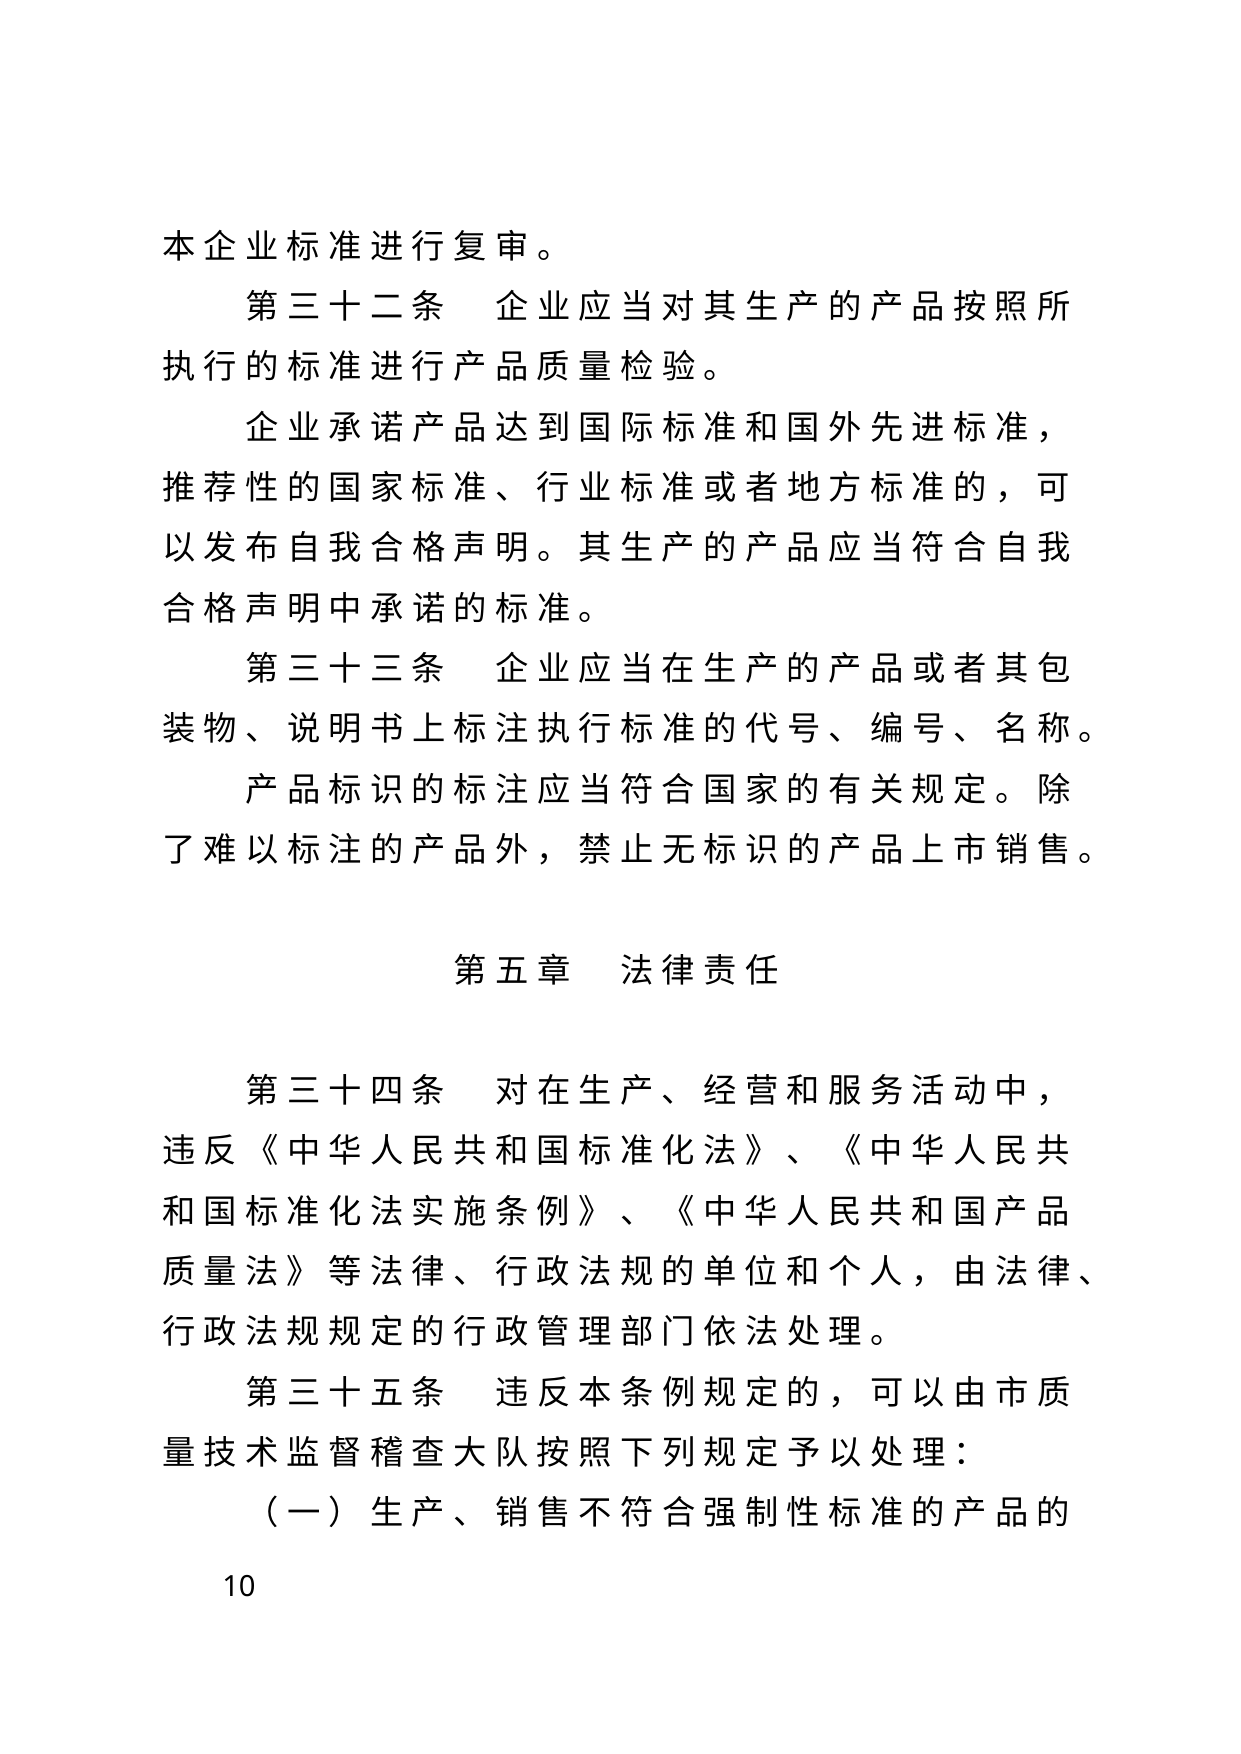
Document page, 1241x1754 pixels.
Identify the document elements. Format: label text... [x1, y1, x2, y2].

text 企业承诺产品达到国际标准和国外先进标准，推荐性的国家标准、行业标准或者地方标准的，可以发布自我合格声明。其生产的产品应当符合自我合格声明中承诺的标准。 [162, 394, 1078, 636]
text 第三十二条 企业应当对其生产的产品按照所执行的标准进行产品质量检验。 [162, 274, 1078, 394]
text 第三十四条 对在生产、经营和服务活动中，违反《中华人民共和国标准化法》、《中华人民共和国标准化法实施条例》、《中华人民共和国产品质量法》等法律、行政法规的单位和个人，由法律、行政法规规定的行政管理部门依法处理。 [162, 1058, 1078, 1359]
text 第三十五条 违反本条例规定的，可以由市质量技术监督稽查大队按照下列规定予以处理： [162, 1359, 1078, 1480]
text 第五章 法律责任 [162, 937, 1078, 998]
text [162, 1480, 1078, 1540]
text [162, 213, 1078, 274]
text 第三十三条 企业应当在生产的产品或者其包装物、说明书上标注执行标准的代号、编号、名称。 [162, 636, 1078, 756]
text 产品标识的标注应当符合国家的有关规定。除了难以标注的产品外，禁止无标识的产品上市销售。 [162, 756, 1078, 877]
